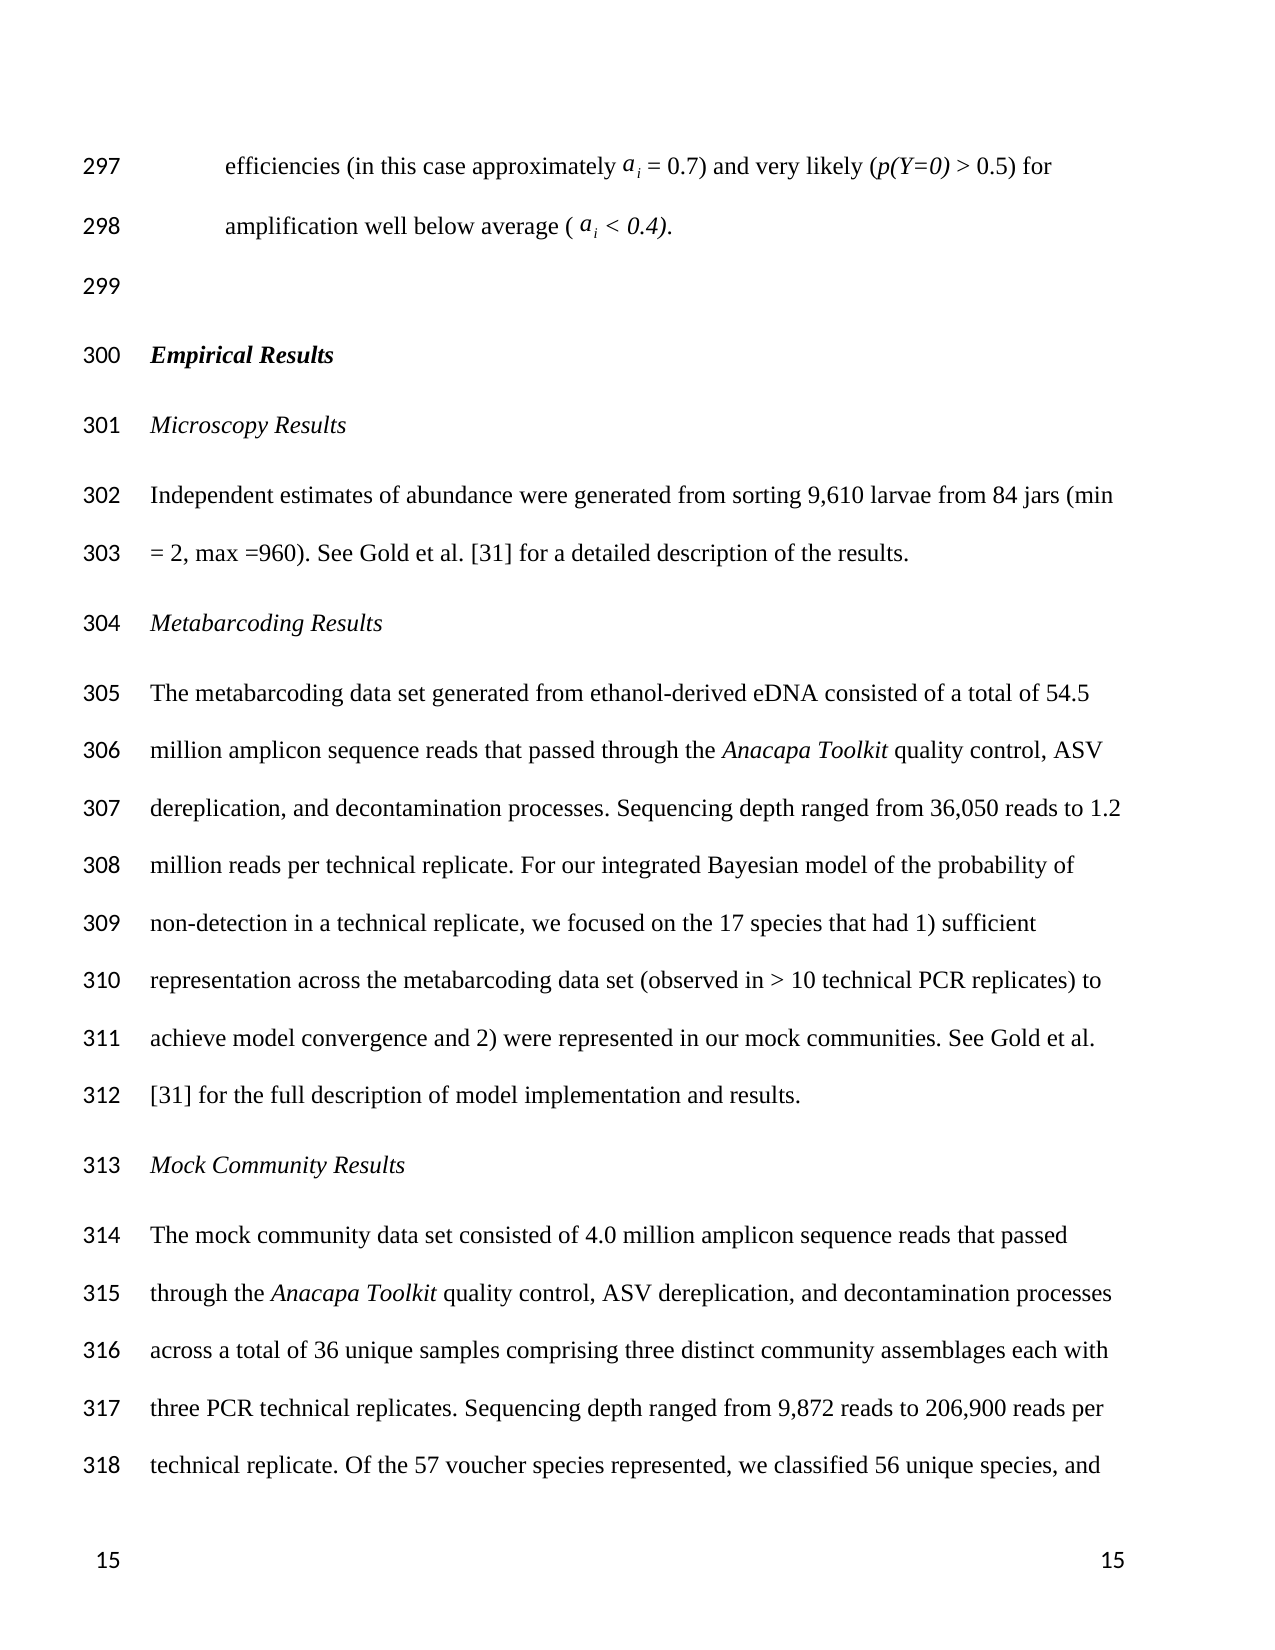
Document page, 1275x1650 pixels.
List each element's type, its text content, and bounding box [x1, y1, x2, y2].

text The metabarcoding data set generated from ethanol-derived eDNA consisted of a total of 54.5 million amplicon sequence reads that passed through the Anacapa Toolkit quality control, ASV dereplication, and decontamination processes. Sequencing depth ranged from 36,050 reads to 1.2 million reads per technical replicate. For our integrated Bayesian model of the probability of non-detection in a technical replicate, we focused on the 17 species that had 1) sufficient representation across the metabarcoding data set (observed in > 10 technical PCR replicates) to achieve model convergence and 2) were represented in our mock communities. See Gold et al. for the full description of model implementation and results. [150, 678, 1125, 1109]
text Mock Community Results [150, 1150, 1125, 1179]
text Independent estimates of abundance were generated from sorting 9,610 larvae from 84 jars (min = 2, max =960). See Gold et al. for a detailed description of the results. [150, 480, 1125, 566]
text Microscopy Results [150, 410, 1125, 439]
text Metabarcoding Results [150, 608, 1125, 636]
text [225, 150, 1125, 241]
text Empirical Results [150, 340, 1125, 369]
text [150, 1220, 1125, 1479]
